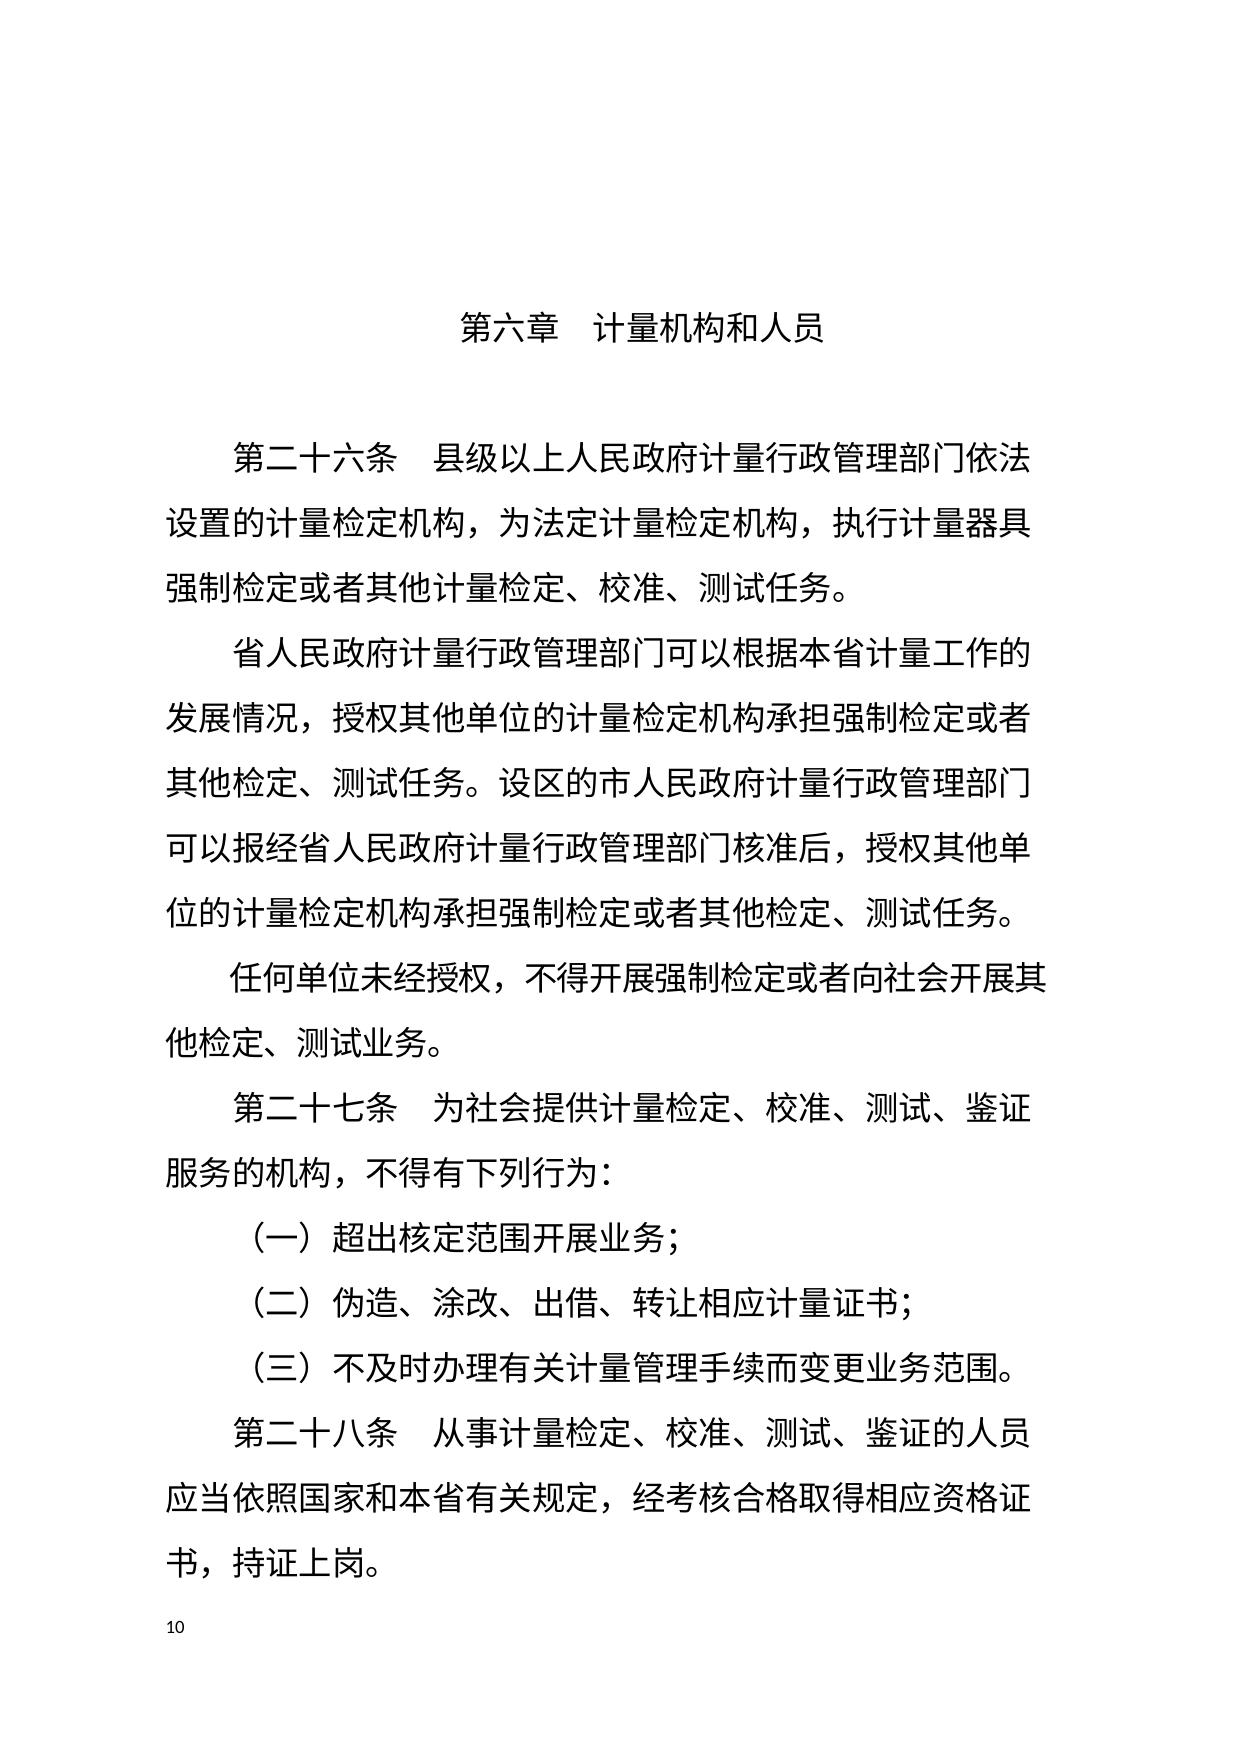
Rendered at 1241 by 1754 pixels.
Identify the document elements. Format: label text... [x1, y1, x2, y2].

text 第二十七条 为社会提供计量检定、校准、测试、鉴证服务的机构，不得有下列行为： [165, 1074, 1053, 1204]
text （三）不及时办理有关计量管理手续而变更业务范围。 [165, 1334, 1053, 1399]
text 第六章 计量机构和人员 [165, 294, 1053, 359]
text （一）超出核定范围开展业务； [165, 1204, 1053, 1269]
text 省人民政府计量行政管理部门可以根据本省计量工作的发展情况，授权其他单位的计量检定机构承担强制检定或者其他检定、测试任务。设区的市人民政府计量行政管理部门可以报经省人民政府计量行政管理部门核准后，授权其他单位的计量检定机构承担强制检定或者其他检定、测试任务。 [165, 619, 1053, 944]
text 第二十六条 县级以上人民政府计量行政管理部门依法设置的计量检定机构，为法定计量检定机构，执行计量器具强制检定或者其他计量检定、校准、测试任务。 [165, 424, 1053, 619]
text 任何单位未经授权，不得开展强制检定或者向社会开展其他检定、测试业务。 [165, 944, 1053, 1074]
text 第二十八条 从事计量检定、校准、测试、鉴证的人员应当依照国家和本省有关规定，经考核合格取得相应资格证书，持证上岗。 [165, 1399, 1053, 1594]
text （二）伪造、涂改、出借、转让相应计量证书； [165, 1269, 1053, 1334]
